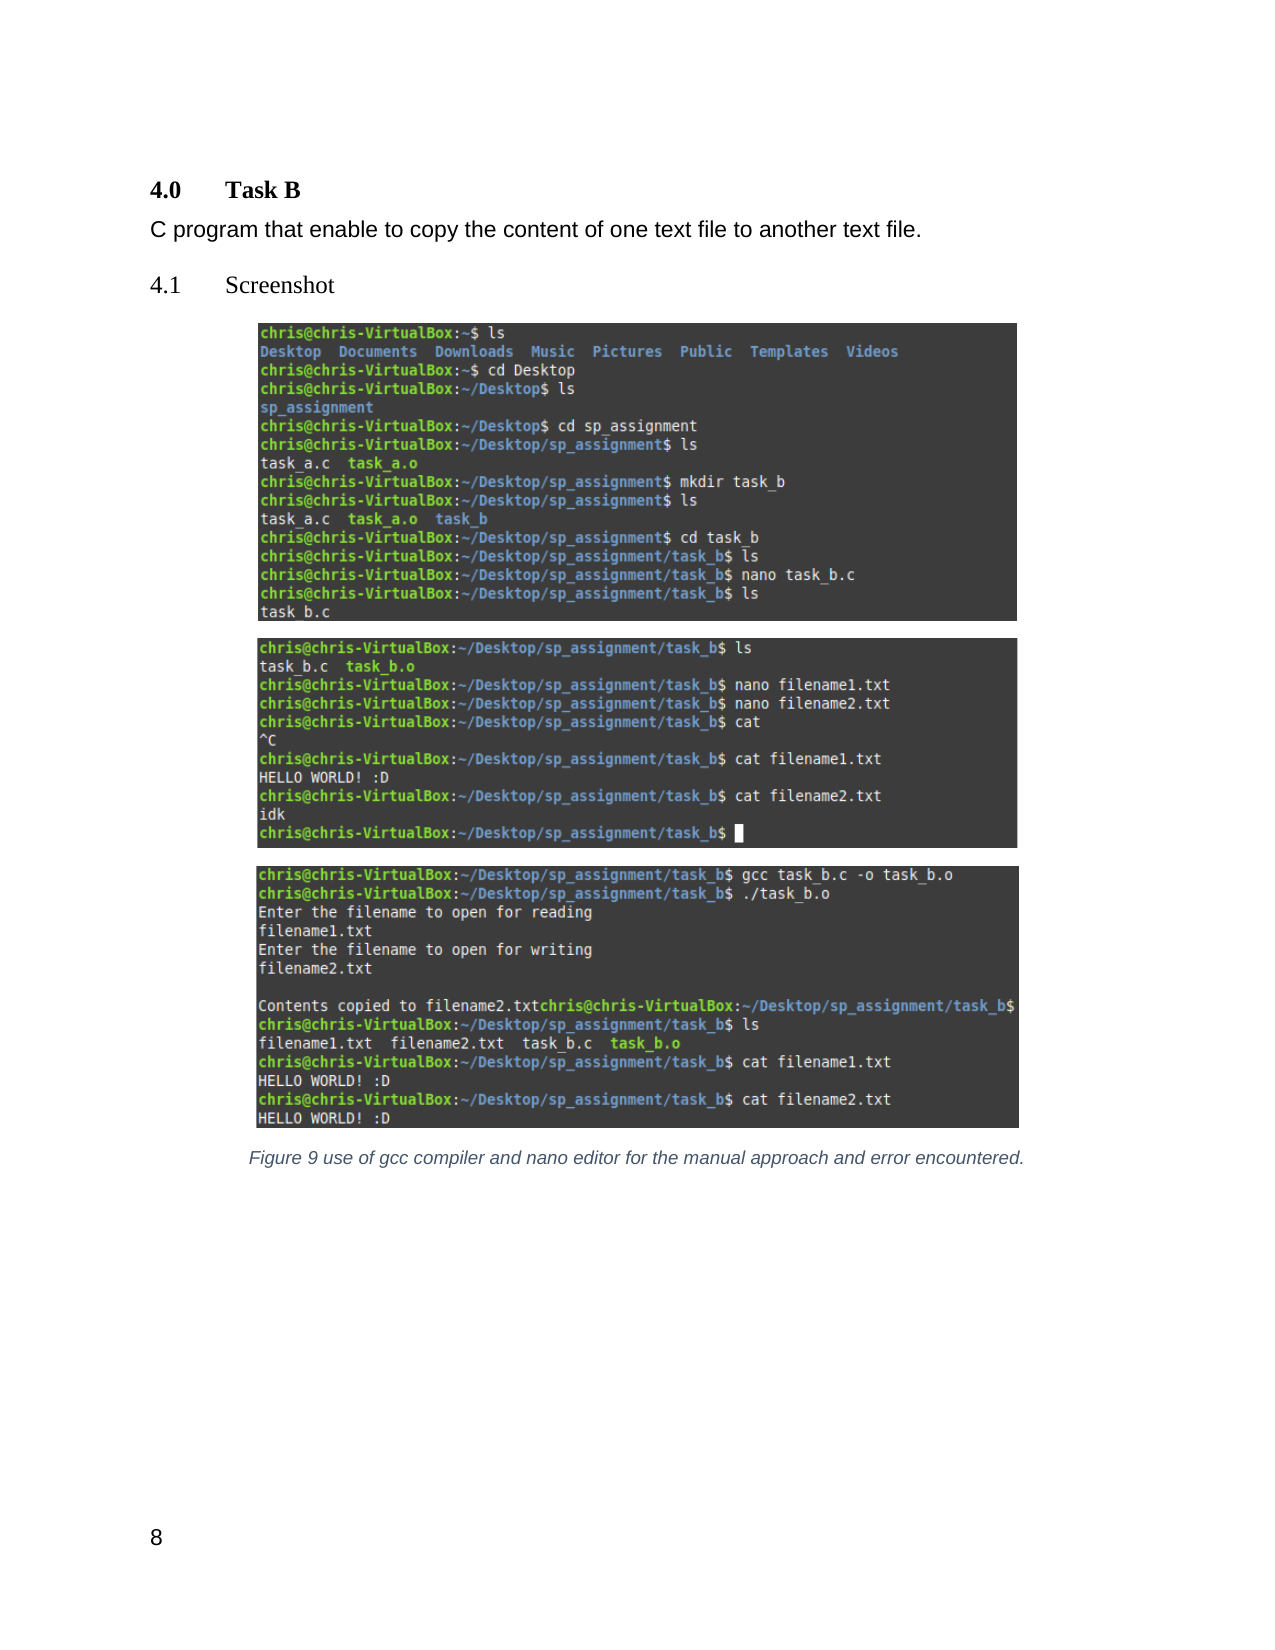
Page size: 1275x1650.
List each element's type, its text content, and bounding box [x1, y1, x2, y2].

text Figure 9 use of gcc compiler and nano editor for the manual approach and error encountered. [150, 1147, 1125, 1168]
subtitle 4.1 Screenshot [150, 270, 1125, 298]
subtitle 4.0 Task B [150, 175, 1125, 204]
picture [257, 638, 1018, 848]
text C program that enable to copy the content of one text file to another text file. [150, 216, 1125, 243]
picture [258, 323, 1017, 621]
picture [256, 866, 1019, 1128]
